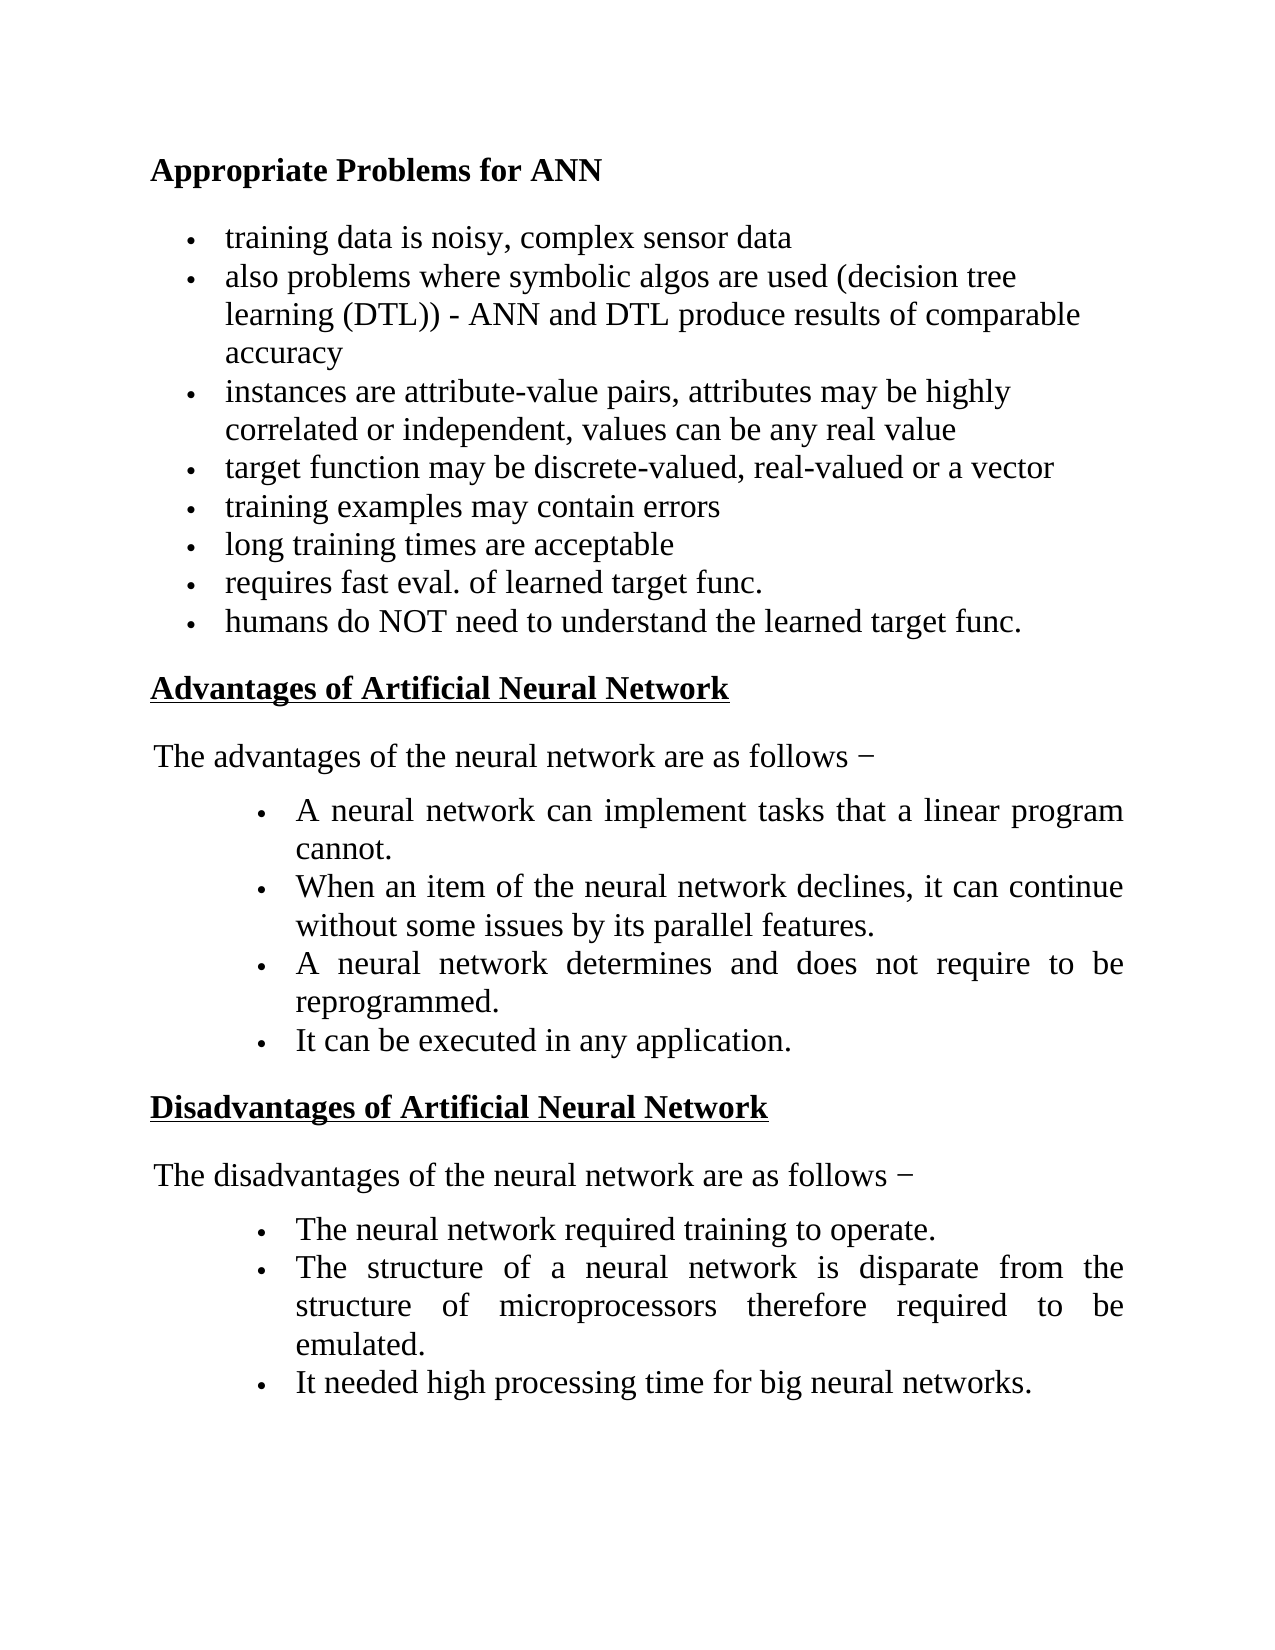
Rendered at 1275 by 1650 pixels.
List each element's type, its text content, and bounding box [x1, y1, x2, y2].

list training data is noisy, complex sensor data [187, 217, 1125, 256]
list training examples may contain errors [187, 486, 1125, 524]
subtitle Advantages of Artificial Neural Network [150, 668, 1125, 707]
text The advantages of the neural network are as follows − [153, 736, 1122, 774]
list It needed high processing time for big neural networks. [258, 1362, 1125, 1400]
list It can be executed in any application. [258, 1020, 1125, 1058]
list A neural network can implement tasks that a linear program cannot. [258, 790, 1125, 866]
list also problems where symbolic algos are used (decision tree learning (DTL)) - ANN and DTL produce results of comparable accuracy [187, 256, 1125, 371]
subtitle Disadvantages of Artificial Neural Network [150, 1087, 1125, 1126]
text Appropriate Problems for ANN [150, 150, 1125, 188]
list The neural network required training to operate. [258, 1209, 1125, 1247]
list The structure of a neural network is disparate from the structure of microprocessors therefore required to be emulated. [258, 1247, 1125, 1362]
list instances are attribute-value pairs, attributes may be highly correlated or independent, values can be any real value [187, 371, 1125, 447]
text The disadvantages of the neural network are as follows − [153, 1155, 1122, 1193]
list long training times are acceptable [187, 524, 1125, 562]
list When an item of the neural network declines, it can continue without some issues by its parallel features. [258, 866, 1125, 943]
list requires fast eval. of learned target func. [187, 562, 1125, 601]
list A neural network determines and does not require to be reprogrammed. [258, 943, 1125, 1020]
list humans do NOT need to understand the learned target func. [187, 601, 1125, 639]
list target function may be discrete-valued, real-valued or a vector [187, 447, 1125, 486]
